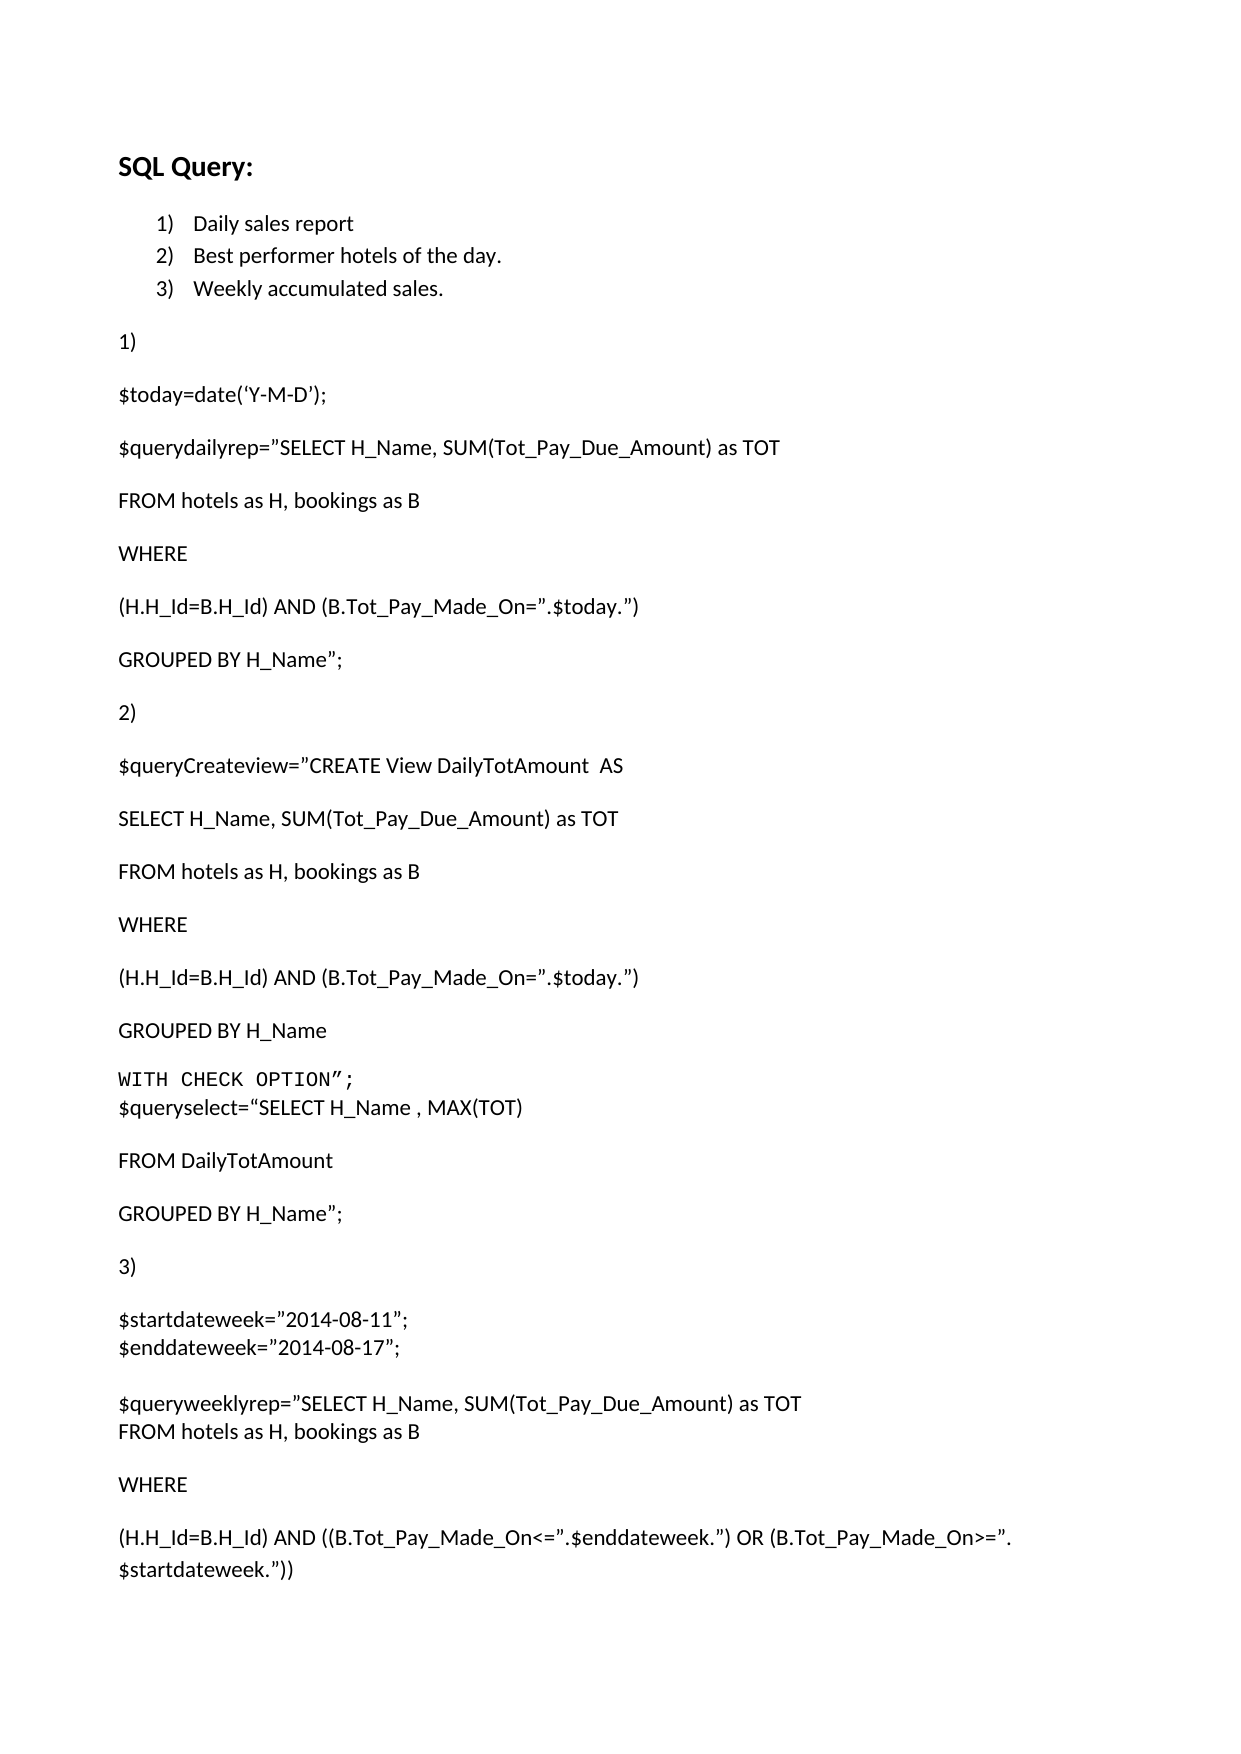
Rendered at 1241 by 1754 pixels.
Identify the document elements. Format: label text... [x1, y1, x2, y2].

text (H.H_Id=B.H_Id) AND (B.Tot_Pay_Made_On=”.$today.”) [118, 592, 1122, 620]
text WHERE [118, 910, 1122, 938]
text WITH CHECK OPTION”; [118, 1069, 1122, 1093]
list Best performer hotels of the day. [156, 242, 1122, 269]
text FROM hotels as H, bookings as B [118, 857, 1122, 885]
text FROM hotels as H, bookings as B [118, 1417, 1122, 1445]
text $enddateweek=”2014-08-17”; [118, 1333, 1122, 1361]
text 2) [118, 698, 1122, 726]
text FROM hotels as H, bookings as B [118, 486, 1122, 514]
text GROUPED BY H_Name [118, 1016, 1122, 1044]
text GROUPED BY H_Name”; [118, 1199, 1122, 1227]
text (H.H_Id=B.H_Id) AND ((B.Tot_Pay_Made_On<=”.$enddateweek.”) OR (B.Tot_Pay_Made_On>=”.$startdateweek.”)) [118, 1523, 1122, 1583]
text 1) [118, 327, 1122, 355]
text WHERE [118, 539, 1122, 567]
text (H.H_Id=B.H_Id) AND (B.Tot_Pay_Made_On=”.$today.”) [118, 963, 1122, 991]
list Daily sales report [156, 209, 1122, 237]
text FROM DailyTotAmount [118, 1146, 1122, 1174]
text $querydailyrep=”SELECT H_Name, SUM(Tot_Pay_Due_Amount) as TOT [118, 433, 1122, 461]
text $queryweeklyrep=”SELECT H_Name, SUM(Tot_Pay_Due_Amount) as TOT [118, 1389, 1122, 1417]
text $queryCreateview=”CREATE View DailyTotAmount AS [118, 751, 1122, 779]
text SQL Query: [118, 148, 1122, 183]
text SELECT H_Name, SUM(Tot_Pay_Due_Amount) as TOT [118, 804, 1122, 832]
text $startdateweek=”2014-08-11”; [118, 1305, 1122, 1333]
text $today=date(‘Y-M-D’); [118, 380, 1122, 408]
text $queryselect=“SELECT H_Name , MAX(TOT) [118, 1093, 1122, 1121]
list Weekly accumulated sales. [156, 274, 1122, 302]
text GROUPED BY H_Name”; [118, 645, 1122, 673]
text 3) [118, 1252, 1122, 1280]
text WHERE [118, 1470, 1122, 1498]
